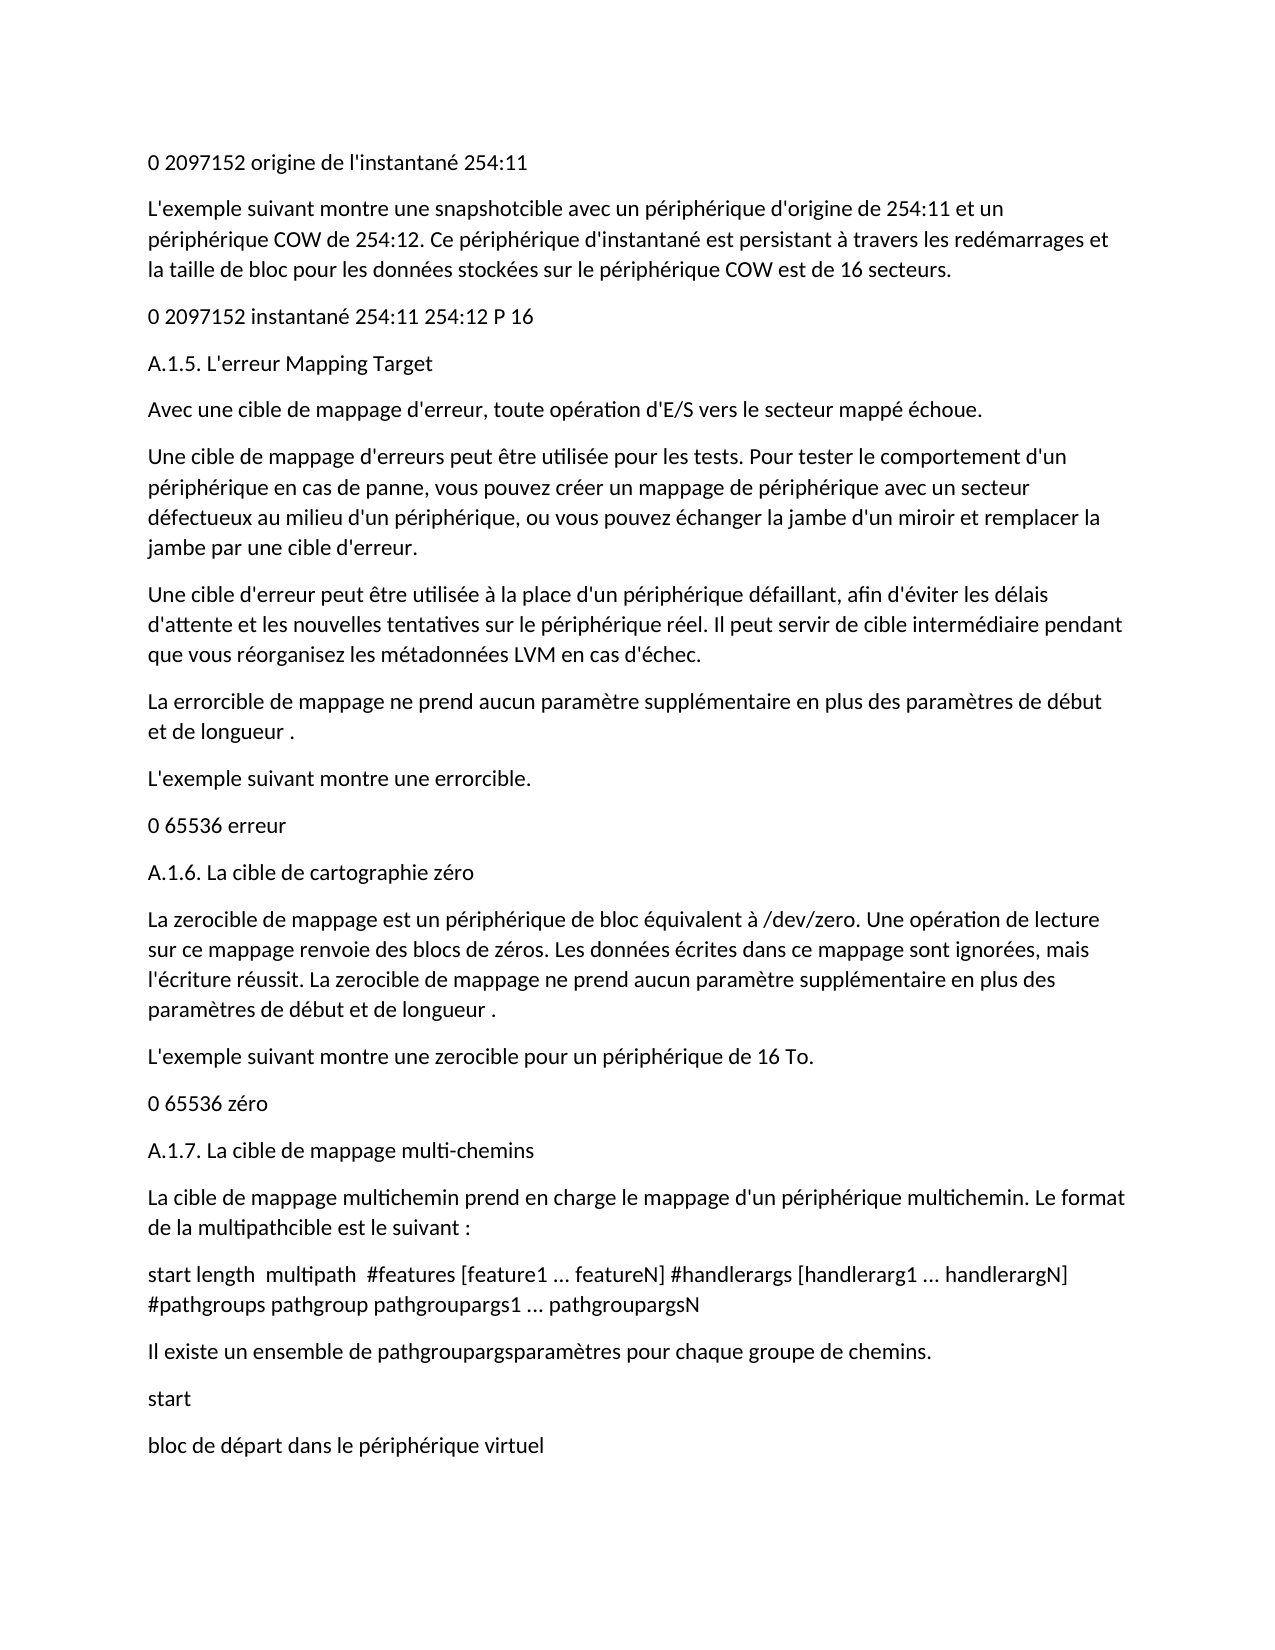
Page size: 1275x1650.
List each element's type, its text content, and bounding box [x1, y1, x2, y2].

text start length multipath #features [feature1 ... featureN] #handlerargs [handlerarg1 ... handlerargN] #pathgroups pathgroup pathgroupargs1 ... pathgroupargsN [148, 1260, 1127, 1318]
text Une cible de mappage d'erreurs peut être utilisée pour les tests. Pour tester le comportement d'un périphérique en cas de panne, vous pouvez créer un mappage de périphérique avec un secteur défectueux au milieu d'un périphérique, ou vous pouvez échanger la jambe d'un miroir et remplacer la jambe par une cible d'erreur. [148, 442, 1127, 561]
text start [148, 1384, 1127, 1412]
text La zerocible de mappage est un périphérique de bloc équivalent à /dev/zero. Une opération de lecture sur ce mappage renvoie des blocs de zéros. Les données écrites dans ce mappage sont ignorées, mais l'écriture réussit. La zerocible de mappage ne prend aucun paramètre supplémentaire en plus des paramètres de début et de longueur . [148, 905, 1127, 1023]
text A.1.5. L'erreur Mapping Target [148, 349, 1127, 377]
text L'exemple suivant montre une snapshotcible avec un périphérique d'origine de 254:11 et un périphérique COW de 254:12. Ce périphérique d'instantané est persistant à travers les redémarrages et la taille de bloc pour les données stockées sur le périphérique COW est de 16 secteurs. [148, 194, 1127, 283]
text 0 2097152 instantané 254:11 254:12 P 16 [148, 302, 1127, 330]
text 0 65536 erreur [148, 811, 1127, 839]
text L'exemple suivant montre une errorcible. [148, 764, 1127, 792]
text 0 65536 zéro [148, 1089, 1127, 1117]
text Une cible d'erreur peut être utilisée à la place d'un périphérique défaillant, afin d'éviter les délais d'attente et les nouvelles tentatives sur le périphérique réel. Il peut servir de cible intermédiaire pendant que vous réorganisez les métadonnées LVM en cas d'échec. [148, 580, 1127, 668]
text 0 2097152 origine de l'instantané 254:11 [148, 148, 1127, 176]
text La errorcible de mappage ne prend aucun paramètre supplémentaire en plus des paramètres de début et de longueur . [148, 687, 1127, 745]
text bloc de départ dans le périphérique virtuel [148, 1431, 1127, 1459]
text A.1.7. La cible de mappage multi-chemins [148, 1136, 1127, 1164]
text A.1.6. La cible de cartographie zéro [148, 858, 1127, 886]
text Il existe un ensemble de pathgroupargsparamètres pour chaque groupe de chemins. [148, 1337, 1127, 1365]
text Avec une cible de mappage d'erreur, toute opération d'E/S vers le secteur mappé échoue. [148, 396, 1127, 423]
text La cible de mappage multichemin prend en charge le mappage d'un périphérique multichemin. Le format de la multipathcible est le suivant : [148, 1183, 1127, 1241]
text L'exemple suivant montre une zerocible pour un périphérique de 16 To. [148, 1042, 1127, 1070]
